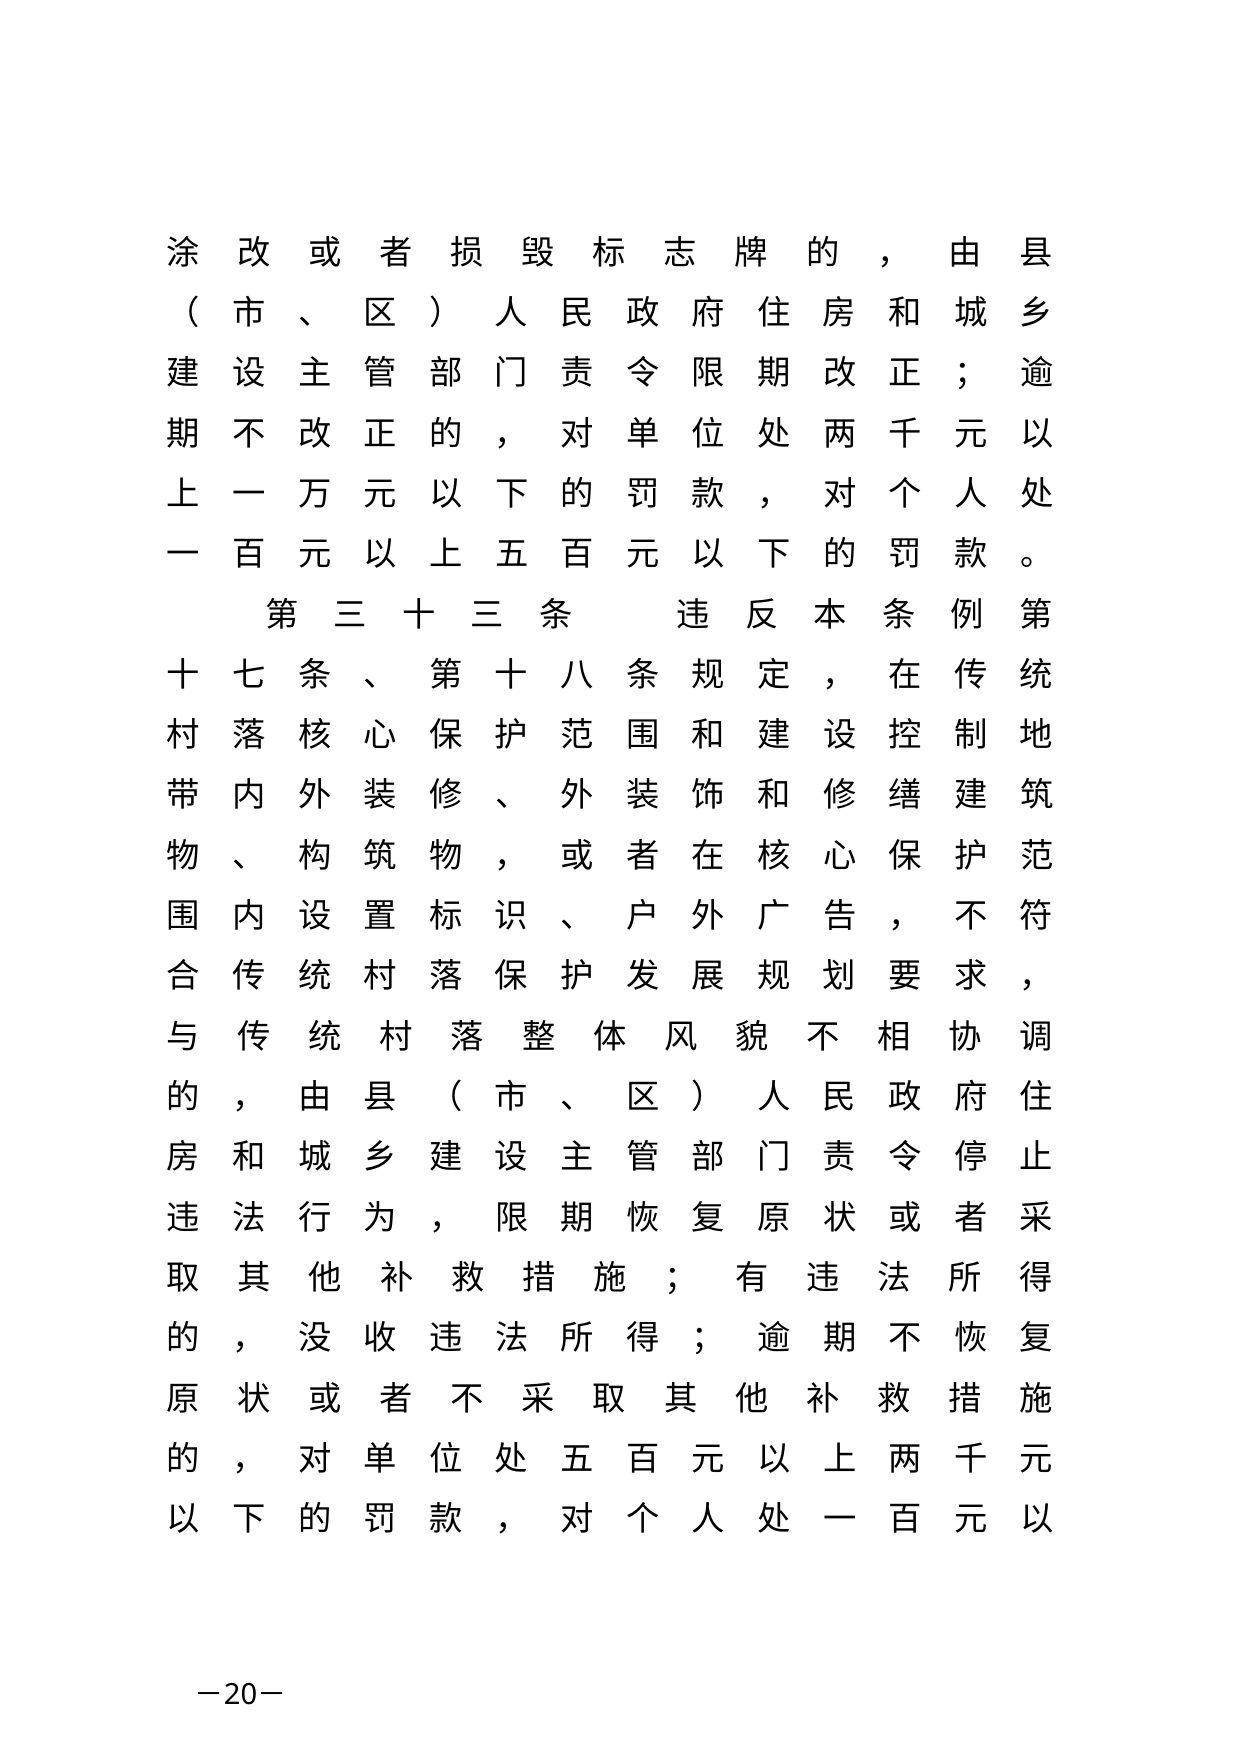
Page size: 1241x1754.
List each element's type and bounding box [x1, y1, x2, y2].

text [167, 581, 1085, 1546]
text [167, 219, 1085, 581]
